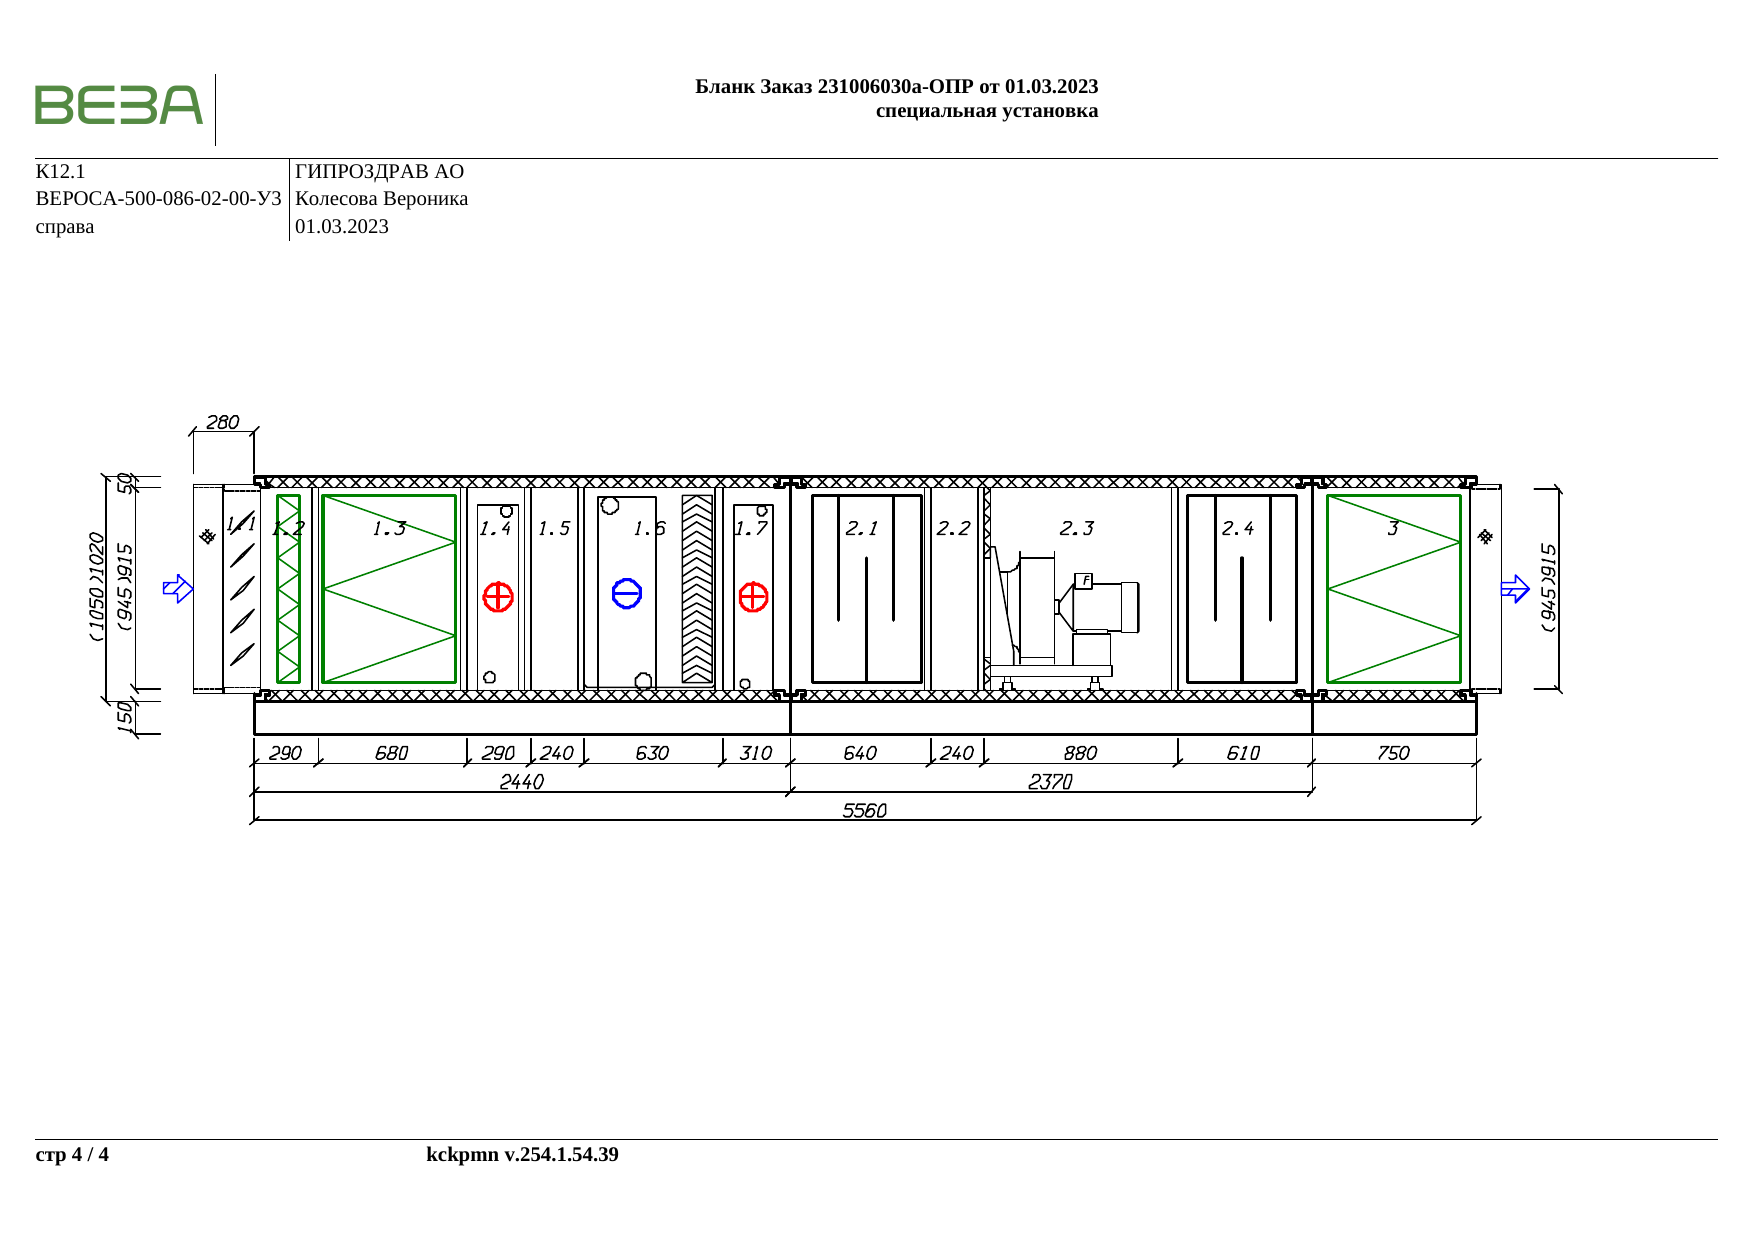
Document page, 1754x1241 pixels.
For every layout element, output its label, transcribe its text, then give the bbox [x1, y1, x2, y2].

table_cell справа [30, 214, 289, 241]
table_header К12.1 [30, 159, 289, 186]
table_cell Колесова Вероника [290, 186, 484, 214]
table_cell ВЕРОСА-500-086-02-00-У3 [30, 186, 289, 214]
table_cell 01.03.2023 [290, 214, 484, 241]
table_header ГИПРОЗДРАВ АО [290, 159, 484, 186]
picture [35, 73, 203, 136]
